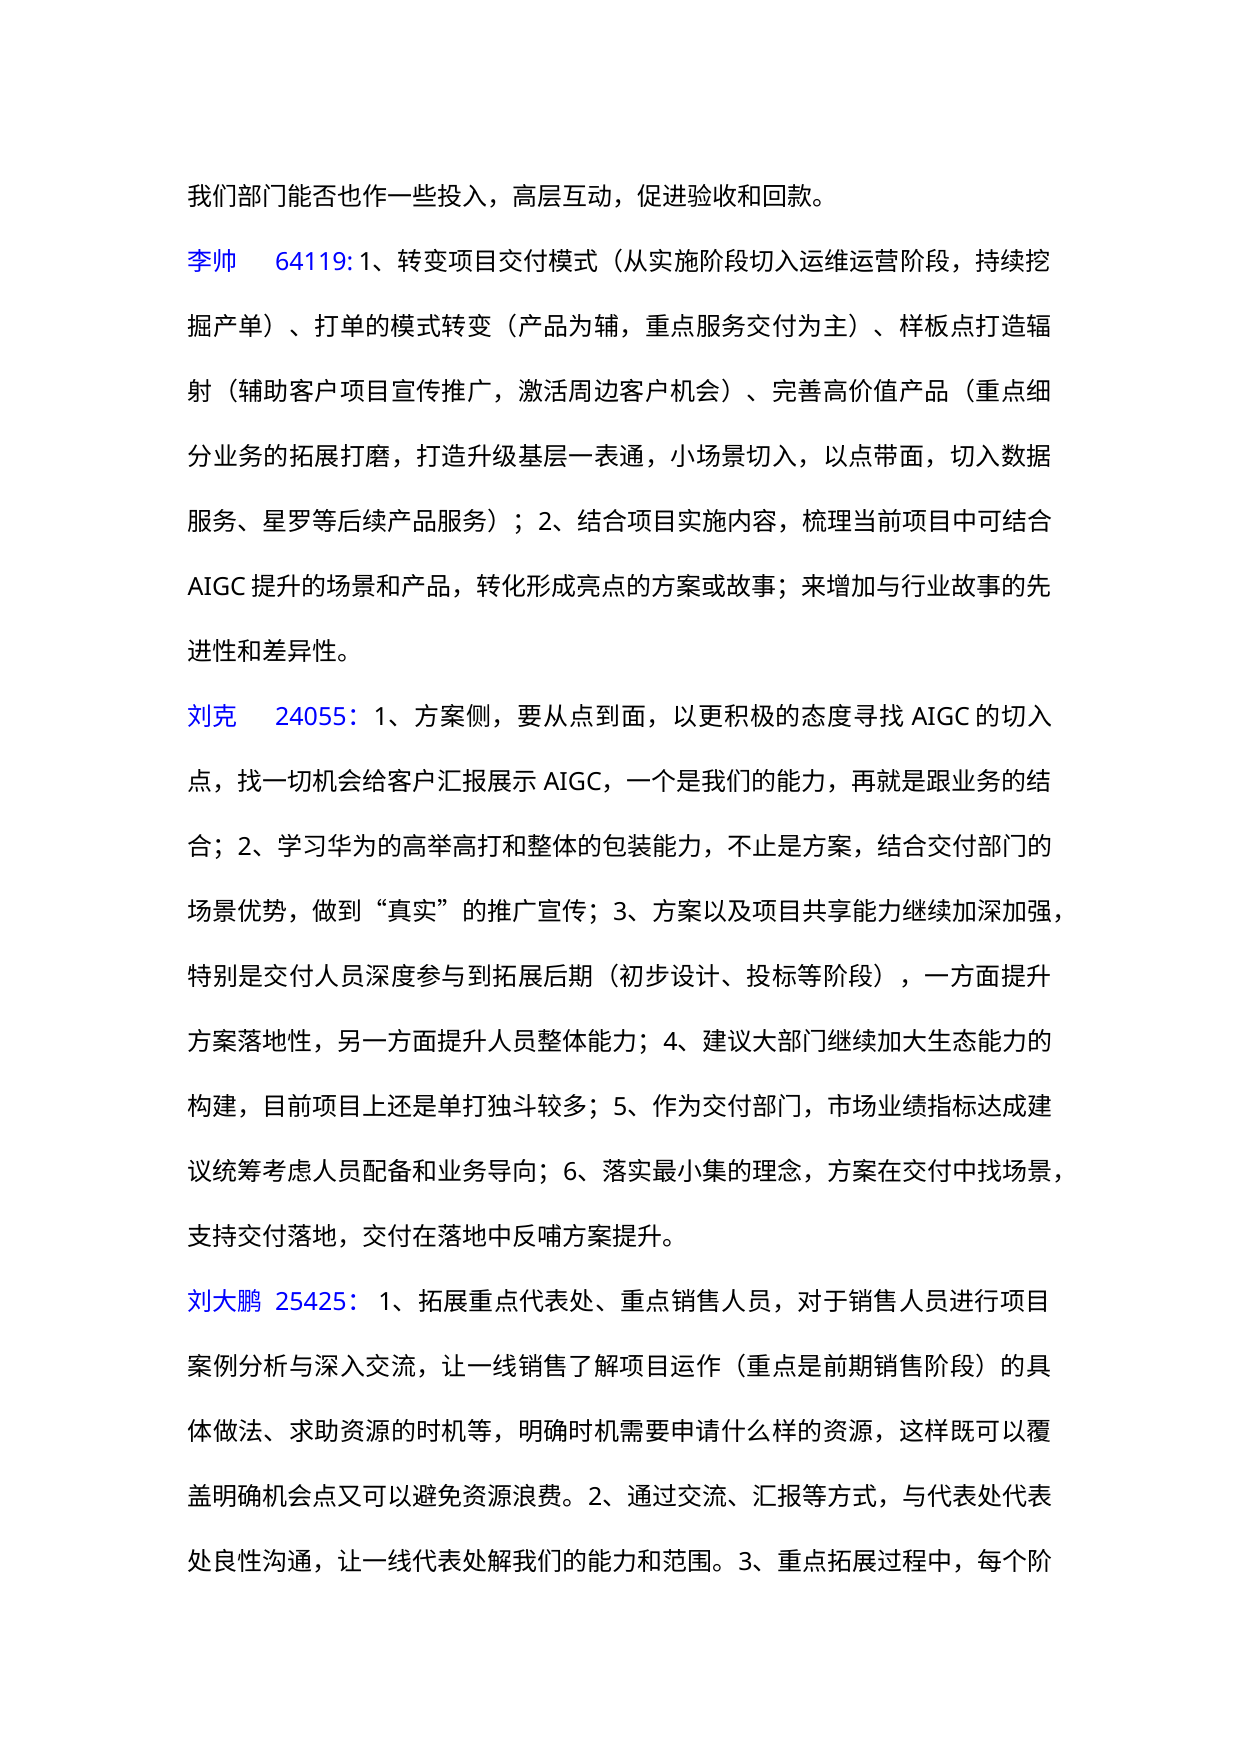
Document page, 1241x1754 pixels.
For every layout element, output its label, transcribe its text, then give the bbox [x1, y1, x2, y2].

text 刘克 24055：1、方案侧，要从点到面，以更积极的态度寻找AIGC的切入点，找一切机会给客户汇报展示AIGC，一个是我们的能力，再就是跟业务的结合；2、学习华为的高举高打和整体的包装能力，不止是方案，结合交付部门的场景优势，做到“真实”的推广宣传；3、方案以及项目共享能力继续加深加强，特别是交付人员深度参与到拓展后期（初步设计、投标等阶段），一方面提升方案落地性，另一方面提升人员整体能力；4、建议大部门继续加大生态能力的构建，目前项目上还是单打独斗较多；5、作为交付部门，市场业绩指标达成建议统筹考虑人员配备和业务导向；6、落实最小集的理念，方案在交付中找场景，支持交付落地，交付在落地中反哺方案提升。 [187, 682, 1053, 1267]
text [187, 1267, 1053, 1592]
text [187, 162, 1053, 227]
text 李帅 64119: 1、转变项目交付模式（从实施阶段切入运维运营阶段，持续挖掘产单）、打单的模式转变（产品为辅，重点服务交付为主）、样板点打造辐射（辅助客户项目宣传推广，激活周边客户机会）、完善高价值产品（重点细分业务的拓展打磨，打造升级基层一表通，小场景切入，以点带面，切入数据服务、星罗等后续产品服务）；2、结合项目实施内容，梳理当前项目中可结合AIGC提升的场景和产品，转化形成亮点的方案或故事；来增加与行业故事的先进性和差异性。 [187, 227, 1053, 682]
